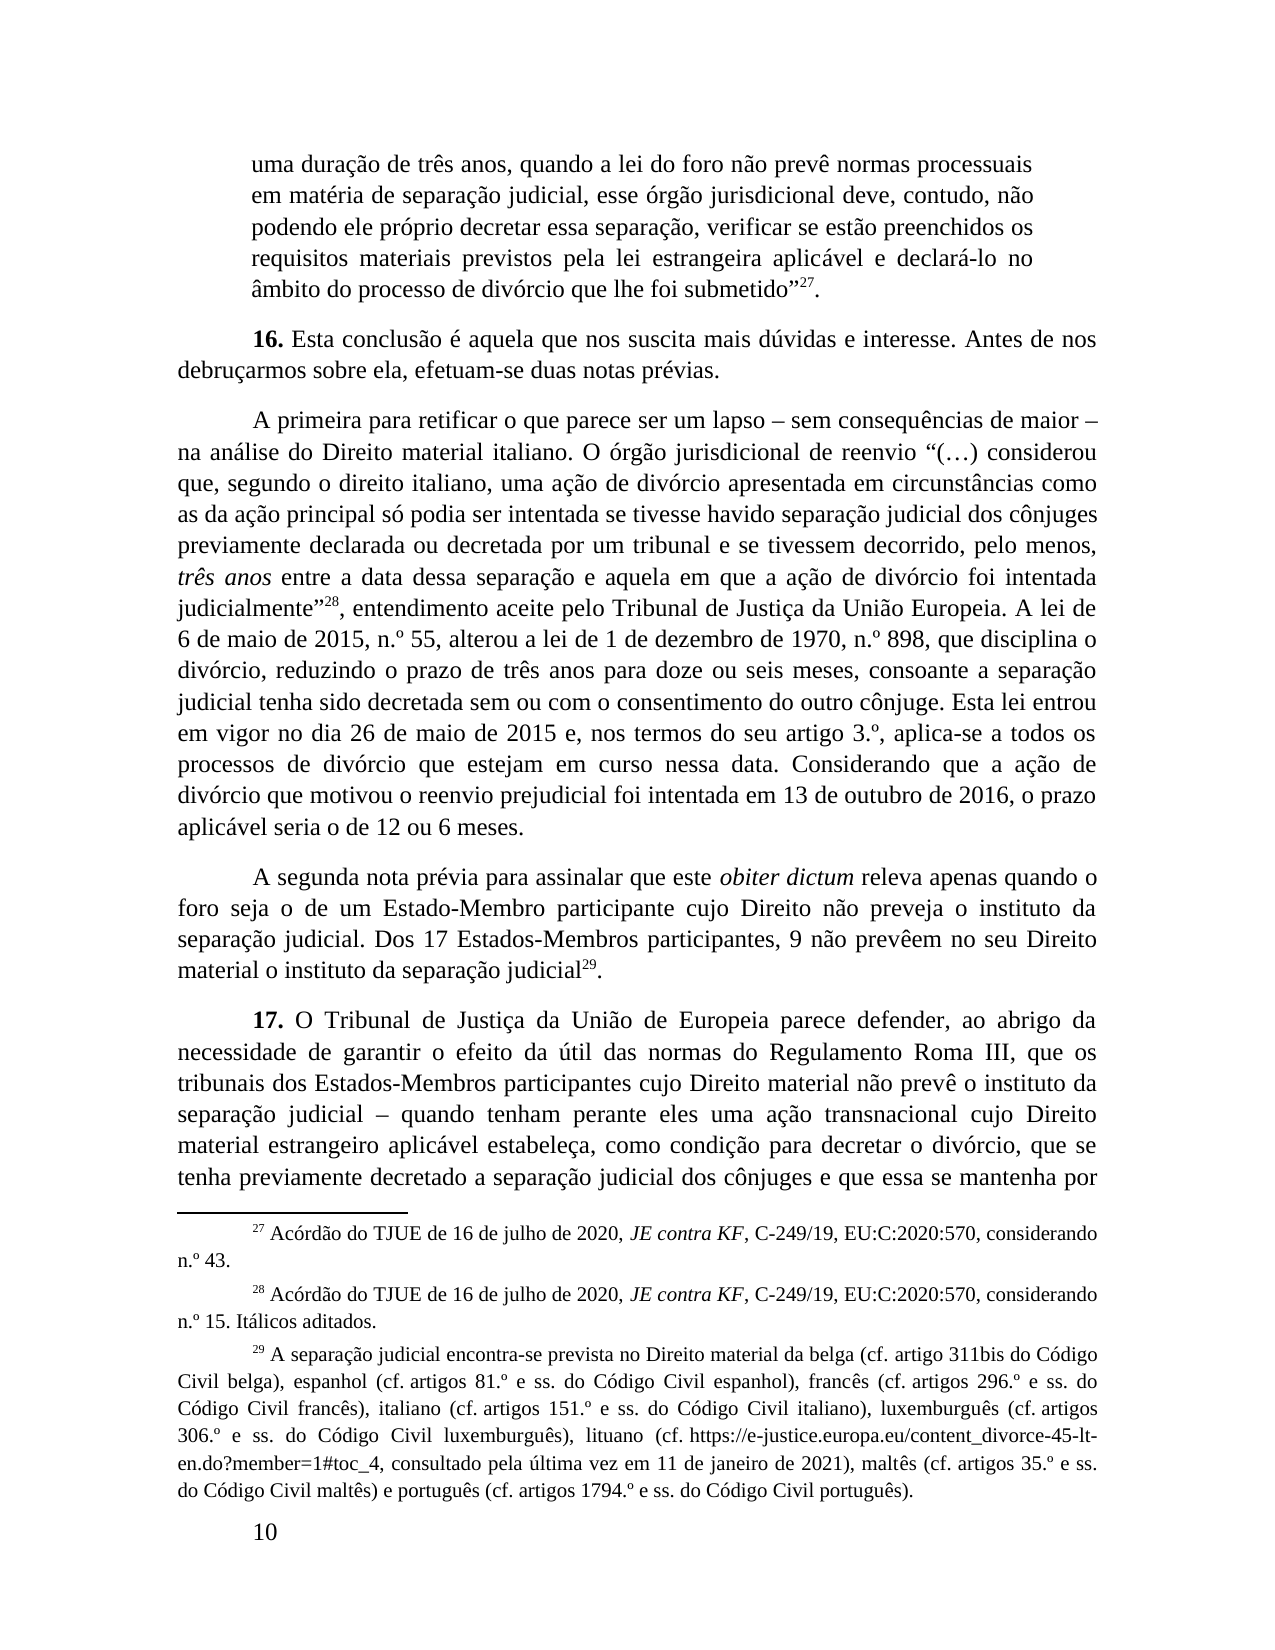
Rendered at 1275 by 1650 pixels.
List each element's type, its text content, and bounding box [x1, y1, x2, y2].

text A primeira para retificar o que parece ser um lapso – sem consequências de maior – na análise do Direito material italiano. O órgão jurisdicional de reenvio “(…) considerou que, segundo o direito italiano, uma ação de divórcio apresentada em circunstâncias como as da ação principal só podia ser intentada se tivesse havido separação judicial dos cônjuges previamente declarada ou decretada por um tribunal e se tivessem decorrido, pelo menos, três anos entre a data dessa separação e aquela em que a ação de divórcio foi intentada judicialmente”, entendimento aceite pelo Tribunal de Justiça da União Europeia. A lei de 6 de maio de 2015, n.º 55, alterou a lei de 1 de dezembro de 1970, n.º 898, que disciplina o divórcio, reduzindo o prazo de três anos para doze ou seis meses, consoante a separação judicial tenha sido decretada sem ou com o consentimento do outro cônjuge. Esta lei entrou em vigor no dia 26 de maio de 2015 e, nos termos do seu artigo 3.º, aplica-se a todos os processos de divórcio que estejam em curso nessa data. Considerando que a ação de divórcio que motivou o reenvio prejudicial foi intentada em 13 de outubro de 2016, o prazo aplicável seria o de 12 ou 6 meses. [177, 404, 1098, 841]
text A segunda nota prévia para assinalar que este obiter dictum releva apenas quando o foro seja o de um Estado-Membro participante cujo Direito não preveja o instituto da separação judicial. Dos 17 Estados-Membros participantes, 9 não prevêem no seu Direito material o instituto da separação judicial. [177, 860, 1098, 985]
text 16. Esta conclusão é aquela que nos suscita mais dúvidas e interesse. Antes de nos debruçarmos sobre ela, efetuam-se duas notas prévias. [177, 323, 1098, 385]
